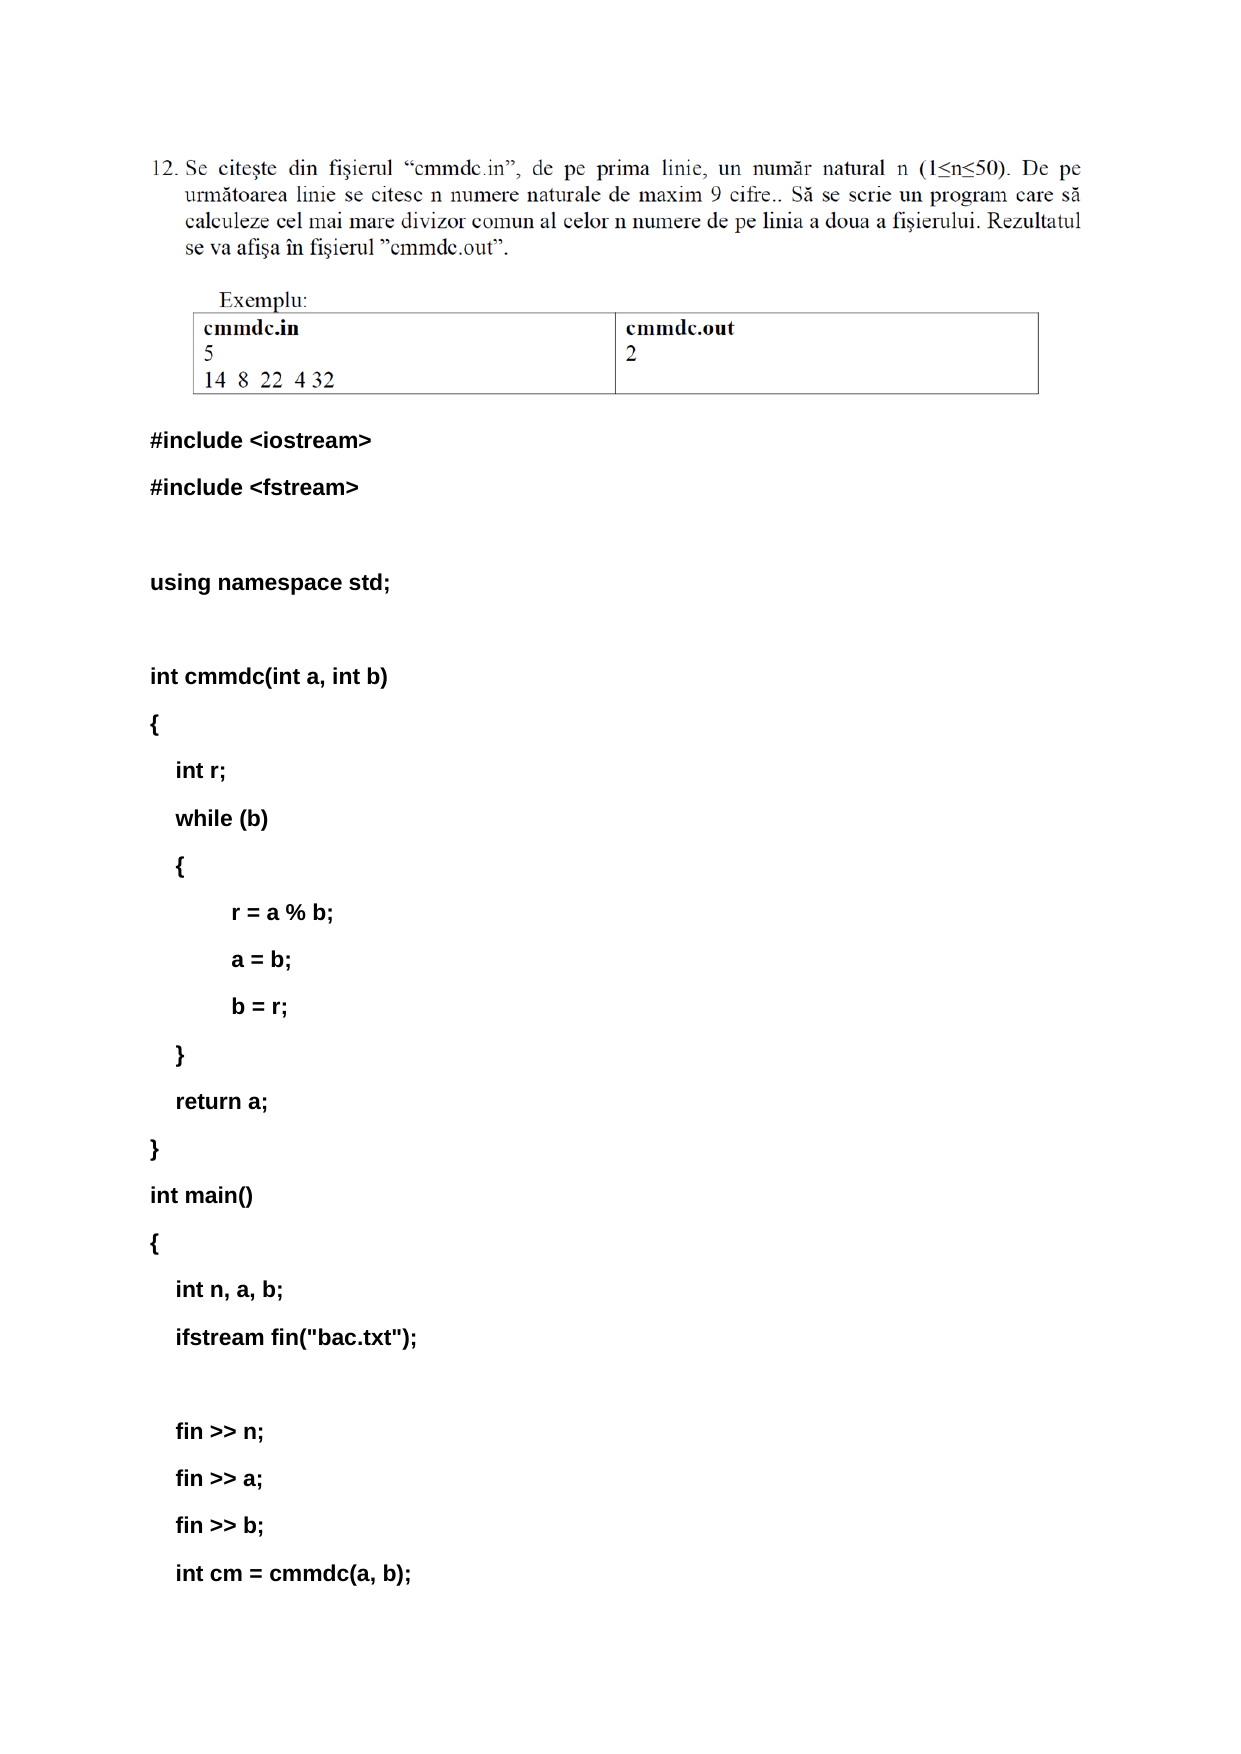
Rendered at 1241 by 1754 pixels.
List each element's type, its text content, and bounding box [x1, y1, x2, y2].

text b = r; [150, 993, 1090, 1020]
text #include <iostream> [150, 427, 1090, 453]
text ifstream fin("bac.txt"); [150, 1324, 1090, 1350]
text while (b) [150, 804, 1090, 831]
text } [150, 1135, 1090, 1161]
text fin >> a; [150, 1465, 1090, 1492]
picture [150, 150, 1091, 407]
text int cm = cmmdc(a, b); [150, 1559, 1090, 1586]
text { [150, 1229, 1090, 1256]
text fin >> b; [150, 1512, 1090, 1539]
text r = a % b; [150, 899, 1090, 925]
text int r; [150, 757, 1090, 784]
text int n, a, b; [150, 1276, 1090, 1303]
text #include <fstream> [150, 474, 1090, 501]
text } [150, 1041, 1090, 1067]
text fin >> n; [150, 1418, 1090, 1444]
text { [150, 710, 1090, 737]
text a = b; [150, 946, 1090, 972]
text using namespace std; [150, 569, 1090, 595]
text int cmmdc(int a, int b) [150, 663, 1090, 689]
text { [150, 852, 1090, 878]
text int main() [150, 1182, 1090, 1208]
text return a; [150, 1088, 1090, 1114]
